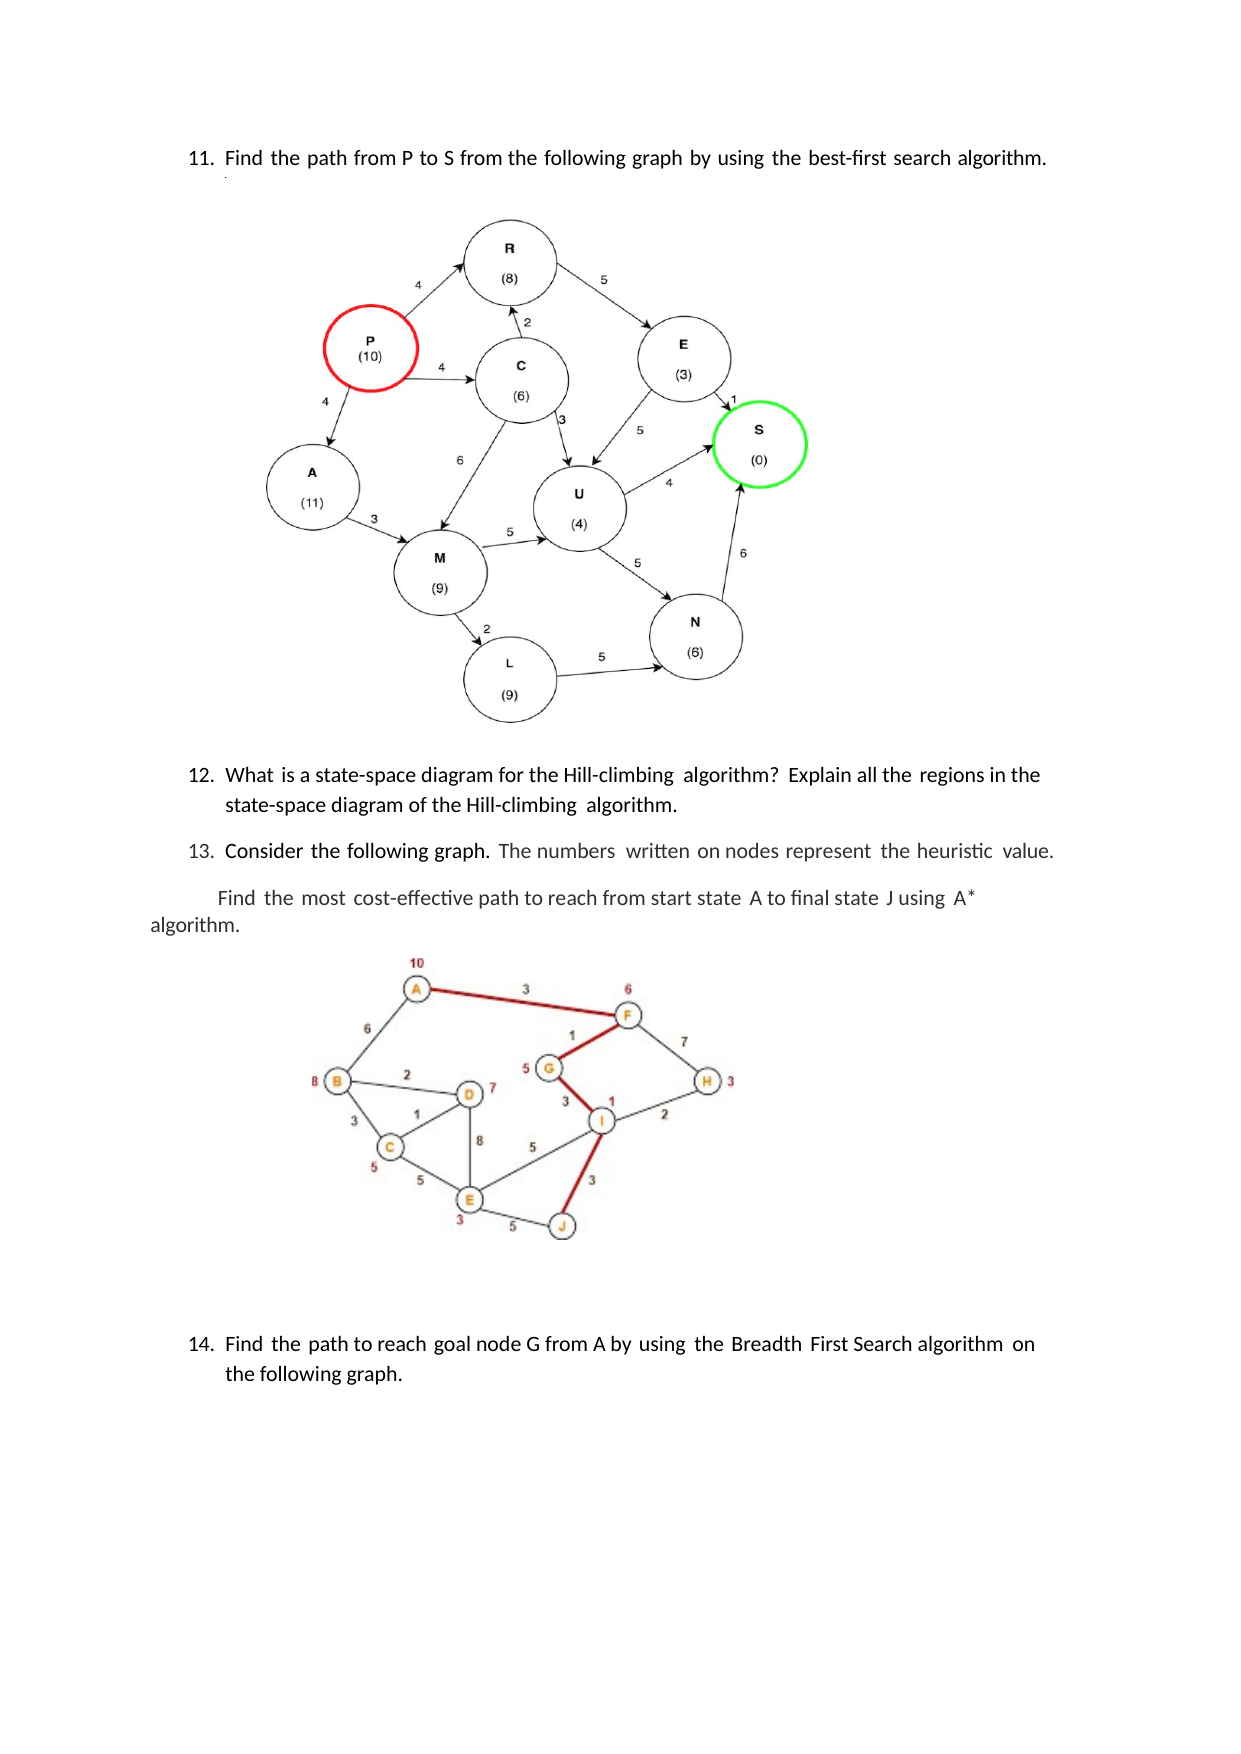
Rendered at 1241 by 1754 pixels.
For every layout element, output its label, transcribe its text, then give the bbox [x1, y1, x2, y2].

picture [311, 958, 735, 1240]
list Consider the following graph. The numbers written on nodes represent the heuristic value. [188, 838, 1078, 864]
picture [225, 177, 810, 724]
list Find the path to reach goal node G from A by using the Breadth First Search algorithm on the following graph. [188, 1330, 1052, 1387]
text Find the most cost-effective path to reach from start state A to final state J using A* algorithm. [150, 884, 1064, 937]
list Find the path from P to S from the following graph by using the best-first search algorithm. [188, 144, 1078, 170]
list What is a state-space diagram for the Hill-climbing algorithm? Explain all the regions in the state-space diagram of the Hill-climbing algorithm. [188, 761, 1065, 817]
